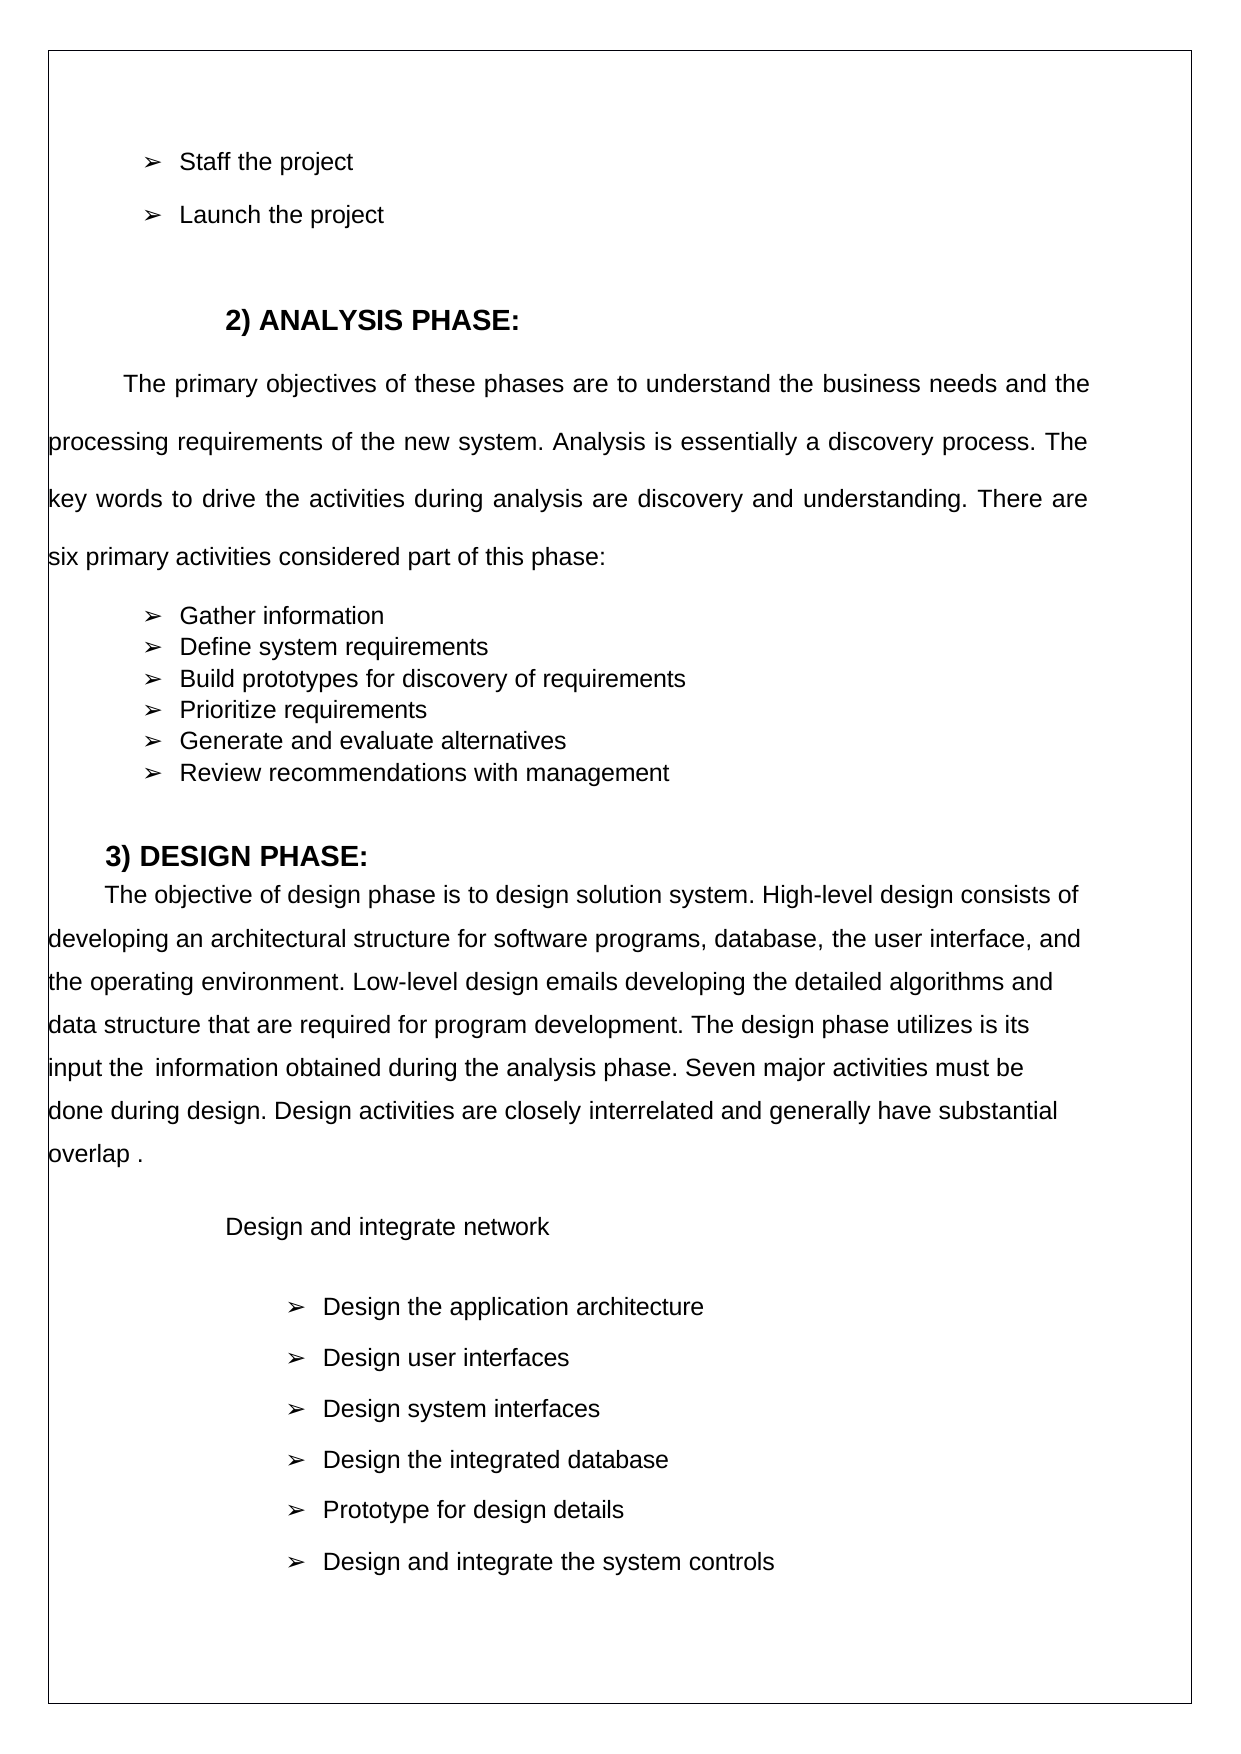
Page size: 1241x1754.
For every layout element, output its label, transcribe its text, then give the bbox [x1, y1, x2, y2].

list Prioritize requirements [142, 693, 1190, 724]
list Design user interfaces [285, 1339, 1190, 1373]
list Design system interfaces [285, 1390, 1190, 1424]
text Design and integrate network [225, 1212, 1190, 1240]
list Design the application architecture [285, 1288, 1190, 1322]
list Review recommendations with management [142, 756, 1190, 787]
list Build prototypes for discovery of requirements [142, 662, 1190, 693]
list Define system requirements [142, 631, 1190, 662]
list Generate and evaluate alternatives [142, 724, 1190, 756]
text The objective of design phase is to design solution system. High-level design consists of developing an architectural structure for software programs, database, the user interface, and the operating environment. Low-level design emails developing the detailed algorithms and data structure that are required for program development. The design phase utilizes is its input the information obtained during the analysis phase. Seven major activities must be done during design. Design activities are closely interrelated and generally have substantial overlap . [49, 881, 1087, 1168]
list Launch the project [142, 197, 1190, 231]
list Staff the project [142, 144, 1190, 178]
text The primary objectives of these phases are to understand the business needs and the processing requirements of the new system. Analysis is essentially a discovery process. The key words to drive the activities during analysis are discovery and understanding. There are six primary activities considered part of this phase: [49, 369, 1090, 570]
list Design and integrate the system controls [285, 1543, 1190, 1577]
list Design the integrated database [285, 1441, 1190, 1475]
list Gather information [142, 599, 1190, 631]
list Prototype for design details [285, 1492, 1190, 1526]
subtitle ANALYSIS PHASE: [225, 303, 1190, 337]
subtitle DESIGN PHASE: [105, 838, 1190, 872]
